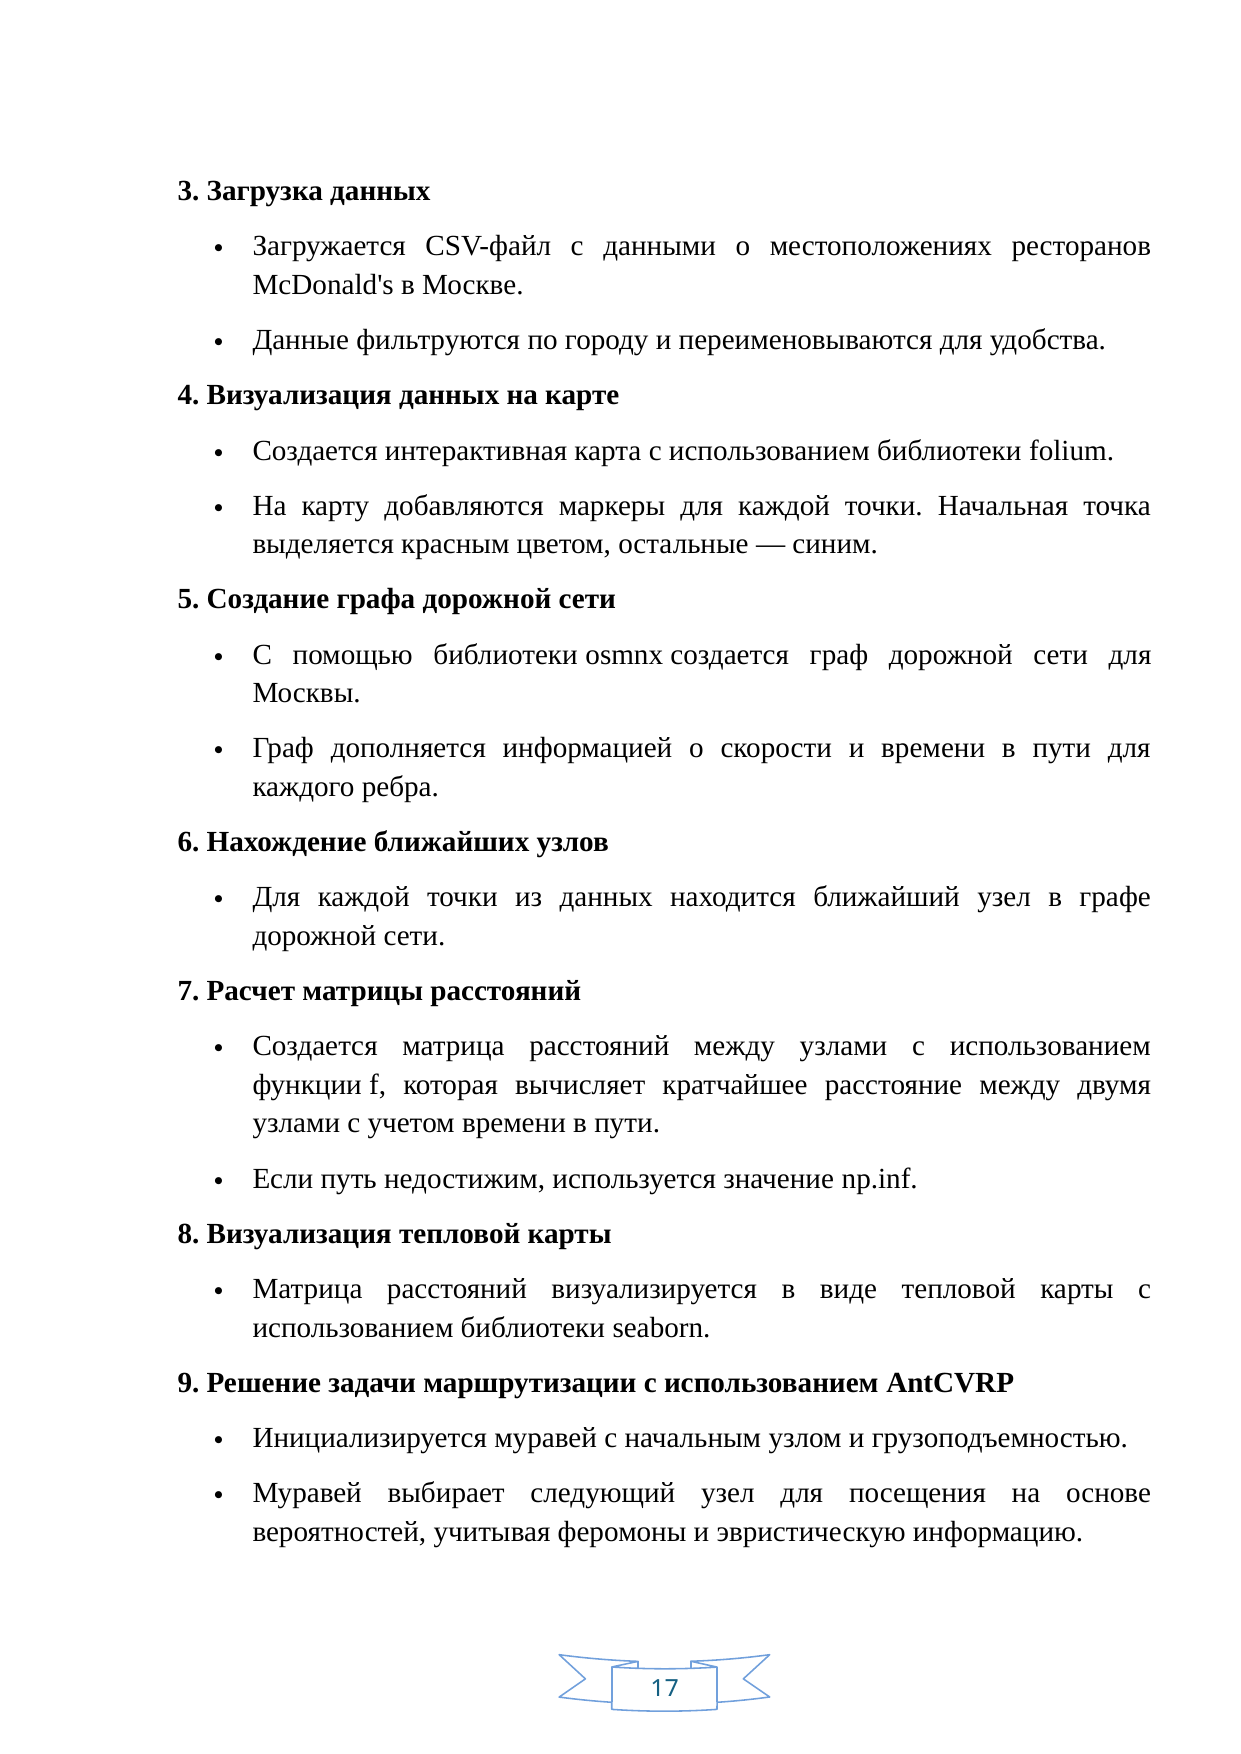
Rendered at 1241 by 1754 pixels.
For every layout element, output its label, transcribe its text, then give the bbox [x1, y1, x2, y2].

list Создается интерактивная карта с использованием библиотеки folium. [215, 433, 1152, 466]
list Матрица расстояний визуализируется в виде тепловой карты с использованием библиотеки seaborn. [215, 1271, 1152, 1343]
text 3. Загрузка данных [177, 173, 1152, 207]
list С помощью библиотеки osmnx создается граф дорожной сети для Москвы. [215, 637, 1152, 709]
list Муравей выбирает следующий узел для посещения на основе вероятностей, учитывая феромоны и эвристическую информацию. [215, 1475, 1152, 1547]
list На карту добавляются маркеры для каждой точки. Начальная точка выделяется красным цветом, остальные — синим. [215, 488, 1152, 560]
list Граф дополняется информацией о скорости и времени в пути для каждого ребра. [215, 731, 1152, 803]
text 9. Решение задачи маршрутизации с использованием AntCVRP [177, 1365, 1152, 1398]
list Загружается CSV-файл с данными о местоположениях ресторанов McDonald's в Москве. [215, 228, 1152, 301]
text 6. Нахождение ближайших узлов [177, 824, 1152, 858]
list Для каждой точки из данных находится ближайший узел в графе дорожной сети. [215, 879, 1152, 952]
text 5. Создание графа дорожной сети [177, 582, 1152, 615]
list Создается матрица расстояний между узлами с использованием функции f, которая вычисляет кратчайшее расстояние между двумя узлами с учетом времени в пути. [215, 1028, 1152, 1139]
text 7. Расчет матрицы расстояний [177, 973, 1152, 1007]
text 8. Визуализация тепловой карты [177, 1216, 1152, 1249]
list Инициализируется муравей с начальным узлом и грузоподъемностью. [215, 1420, 1152, 1454]
text 4. Визуализация данных на карте [177, 377, 1152, 411]
list Данные фильтруются по городу и переименовываются для удобства. [215, 322, 1152, 356]
list Если путь недостижим, используется значение np.inf. [215, 1161, 1152, 1194]
